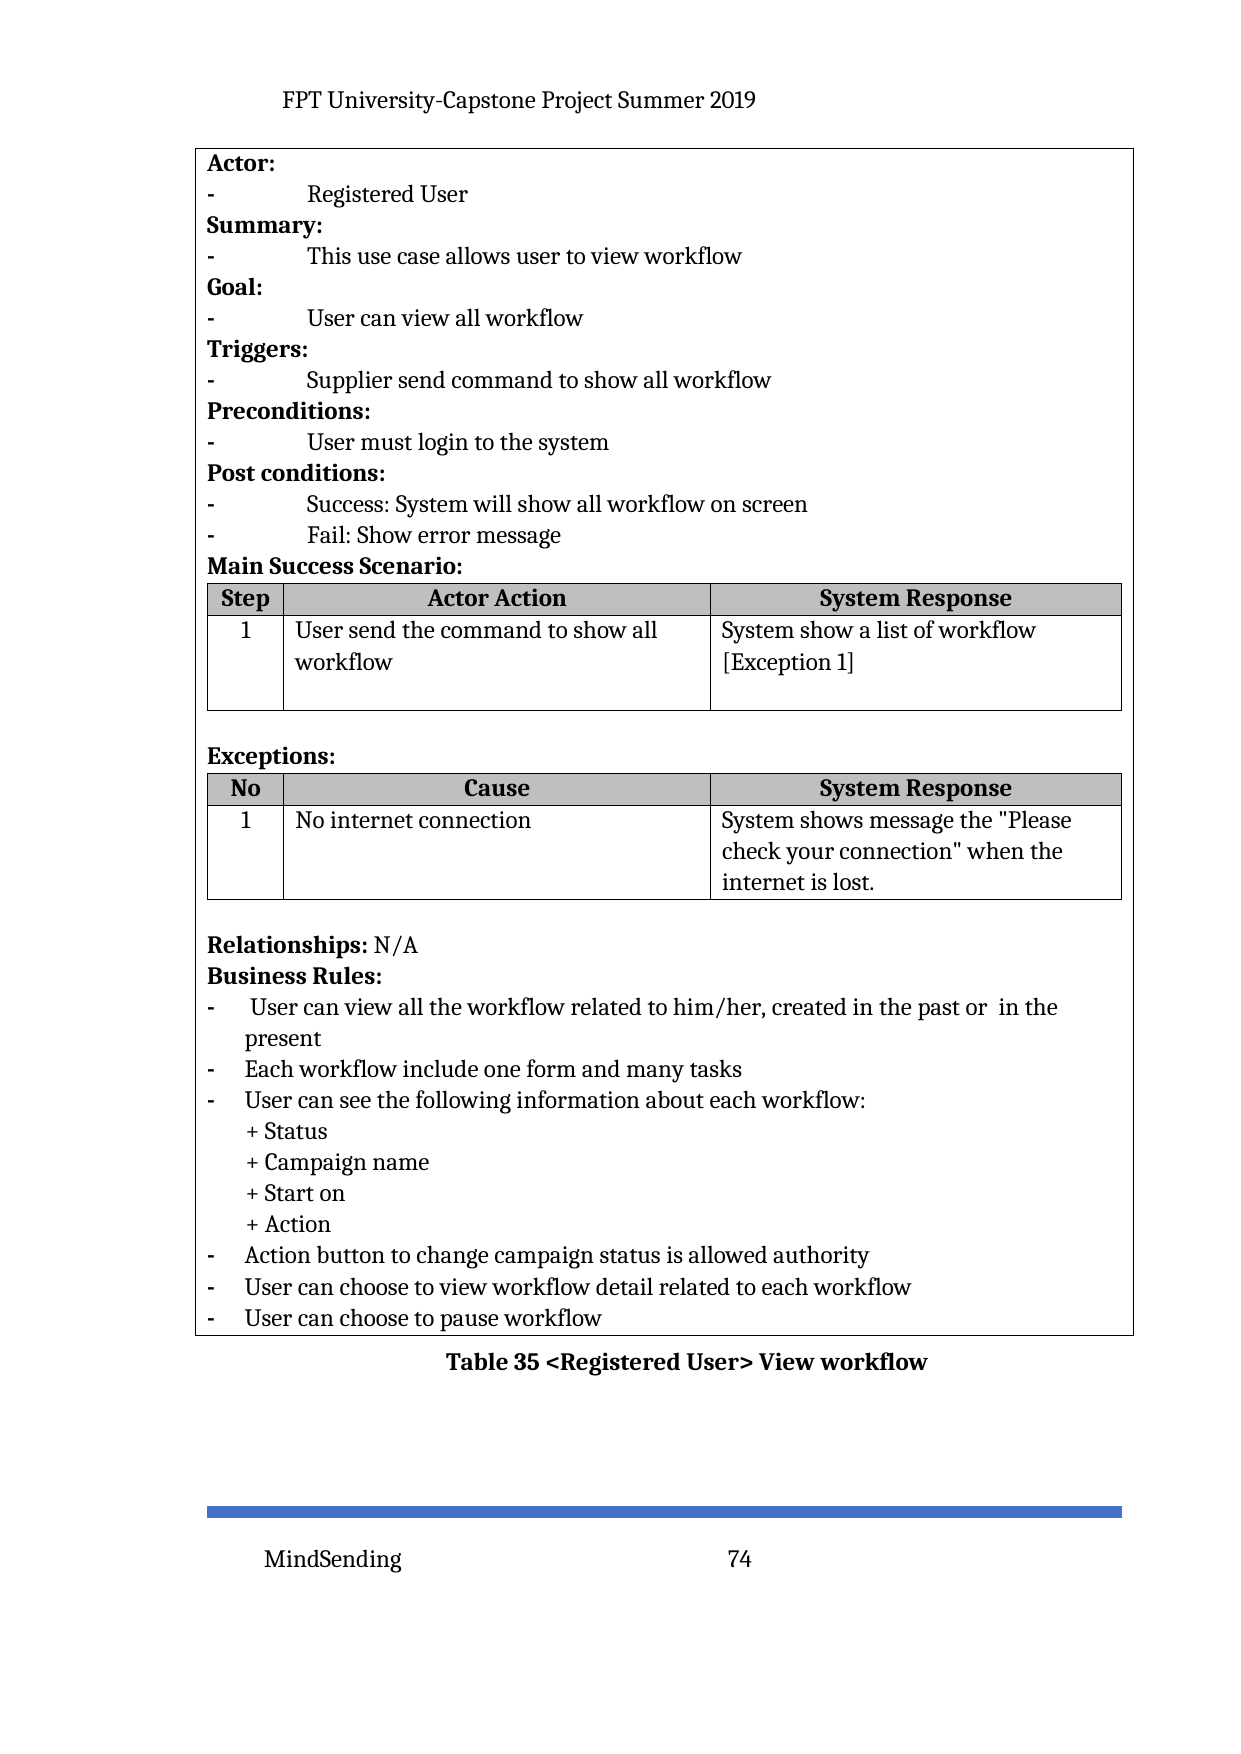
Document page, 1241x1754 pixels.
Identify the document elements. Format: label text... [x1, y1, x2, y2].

text Table 35 <Registered User> View workflow [252, 1348, 1122, 1377]
